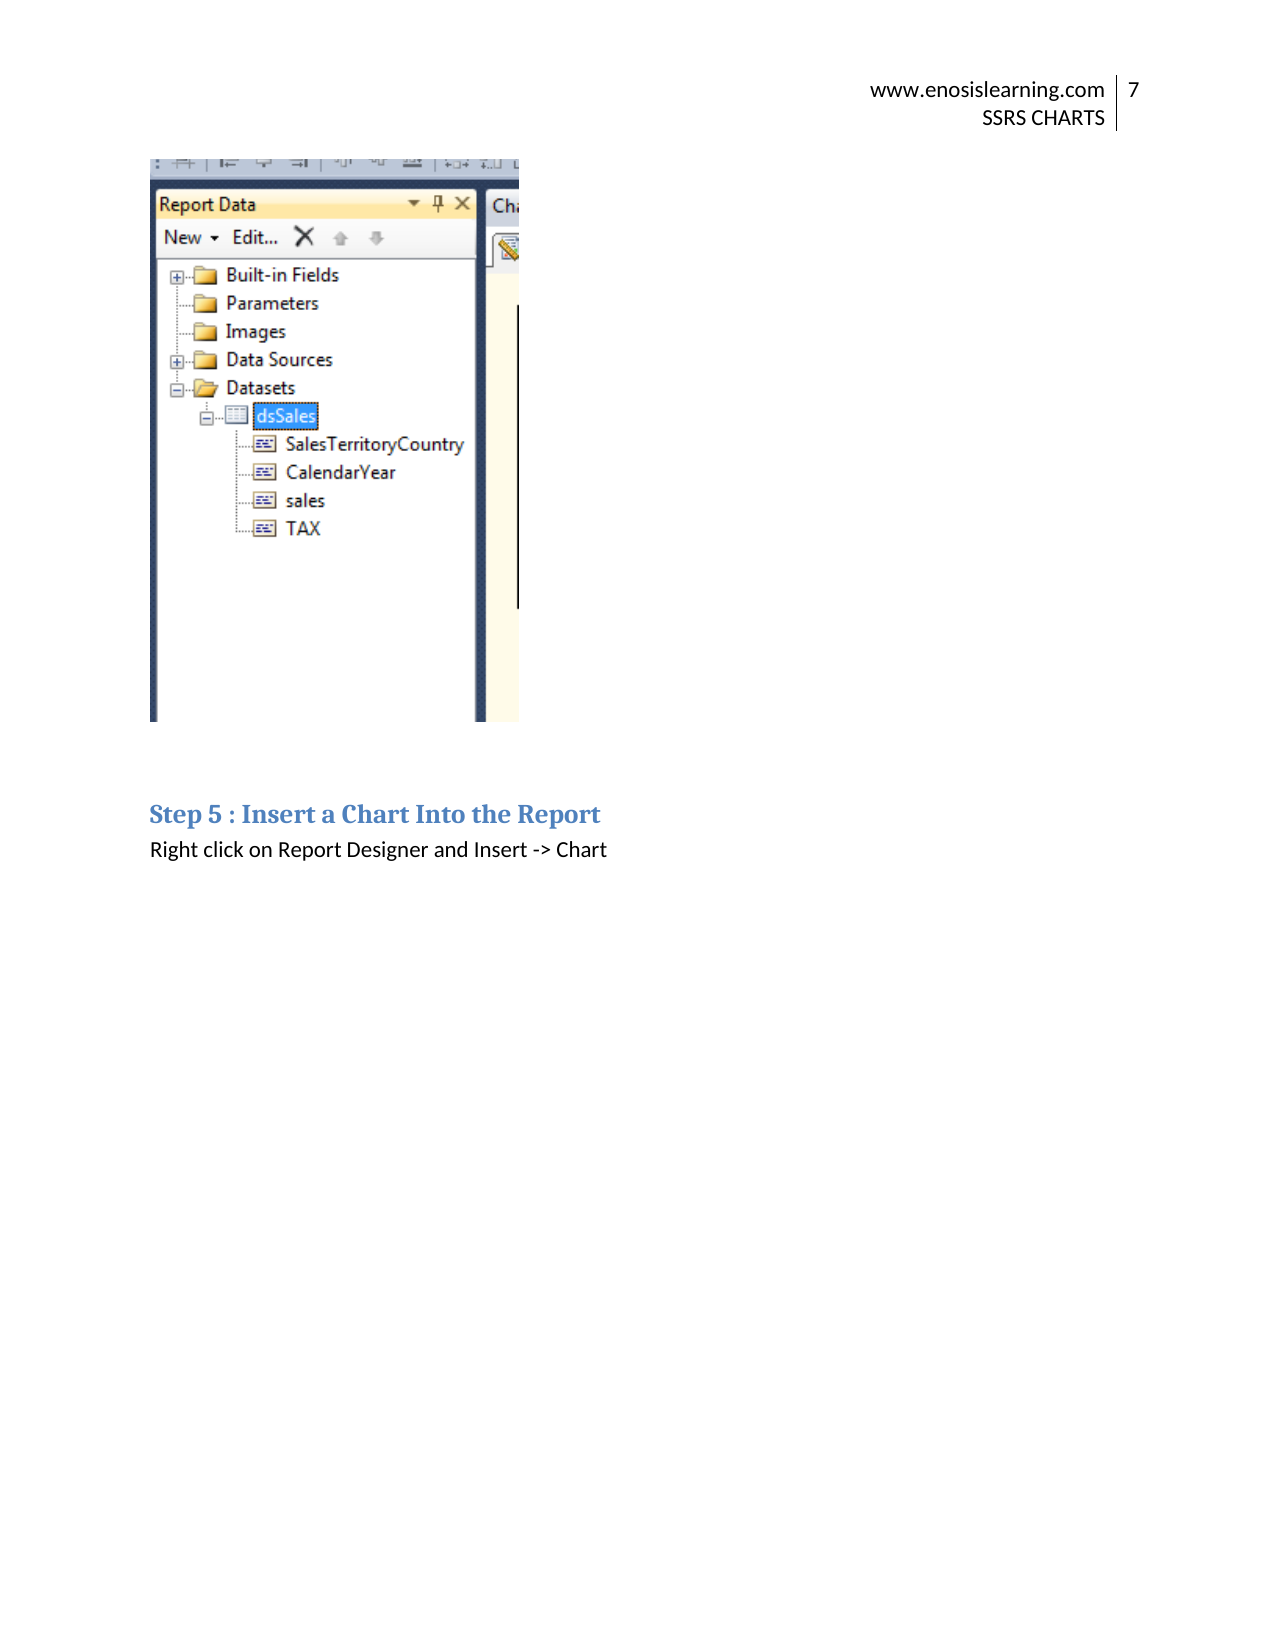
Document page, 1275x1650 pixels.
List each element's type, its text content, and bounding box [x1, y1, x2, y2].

text Right click on Report Designer and Insert -> Chart [150, 835, 1125, 863]
subtitle Step 5 : Insert a Chart Into the Report [150, 799, 1125, 831]
picture [150, 159, 519, 722]
